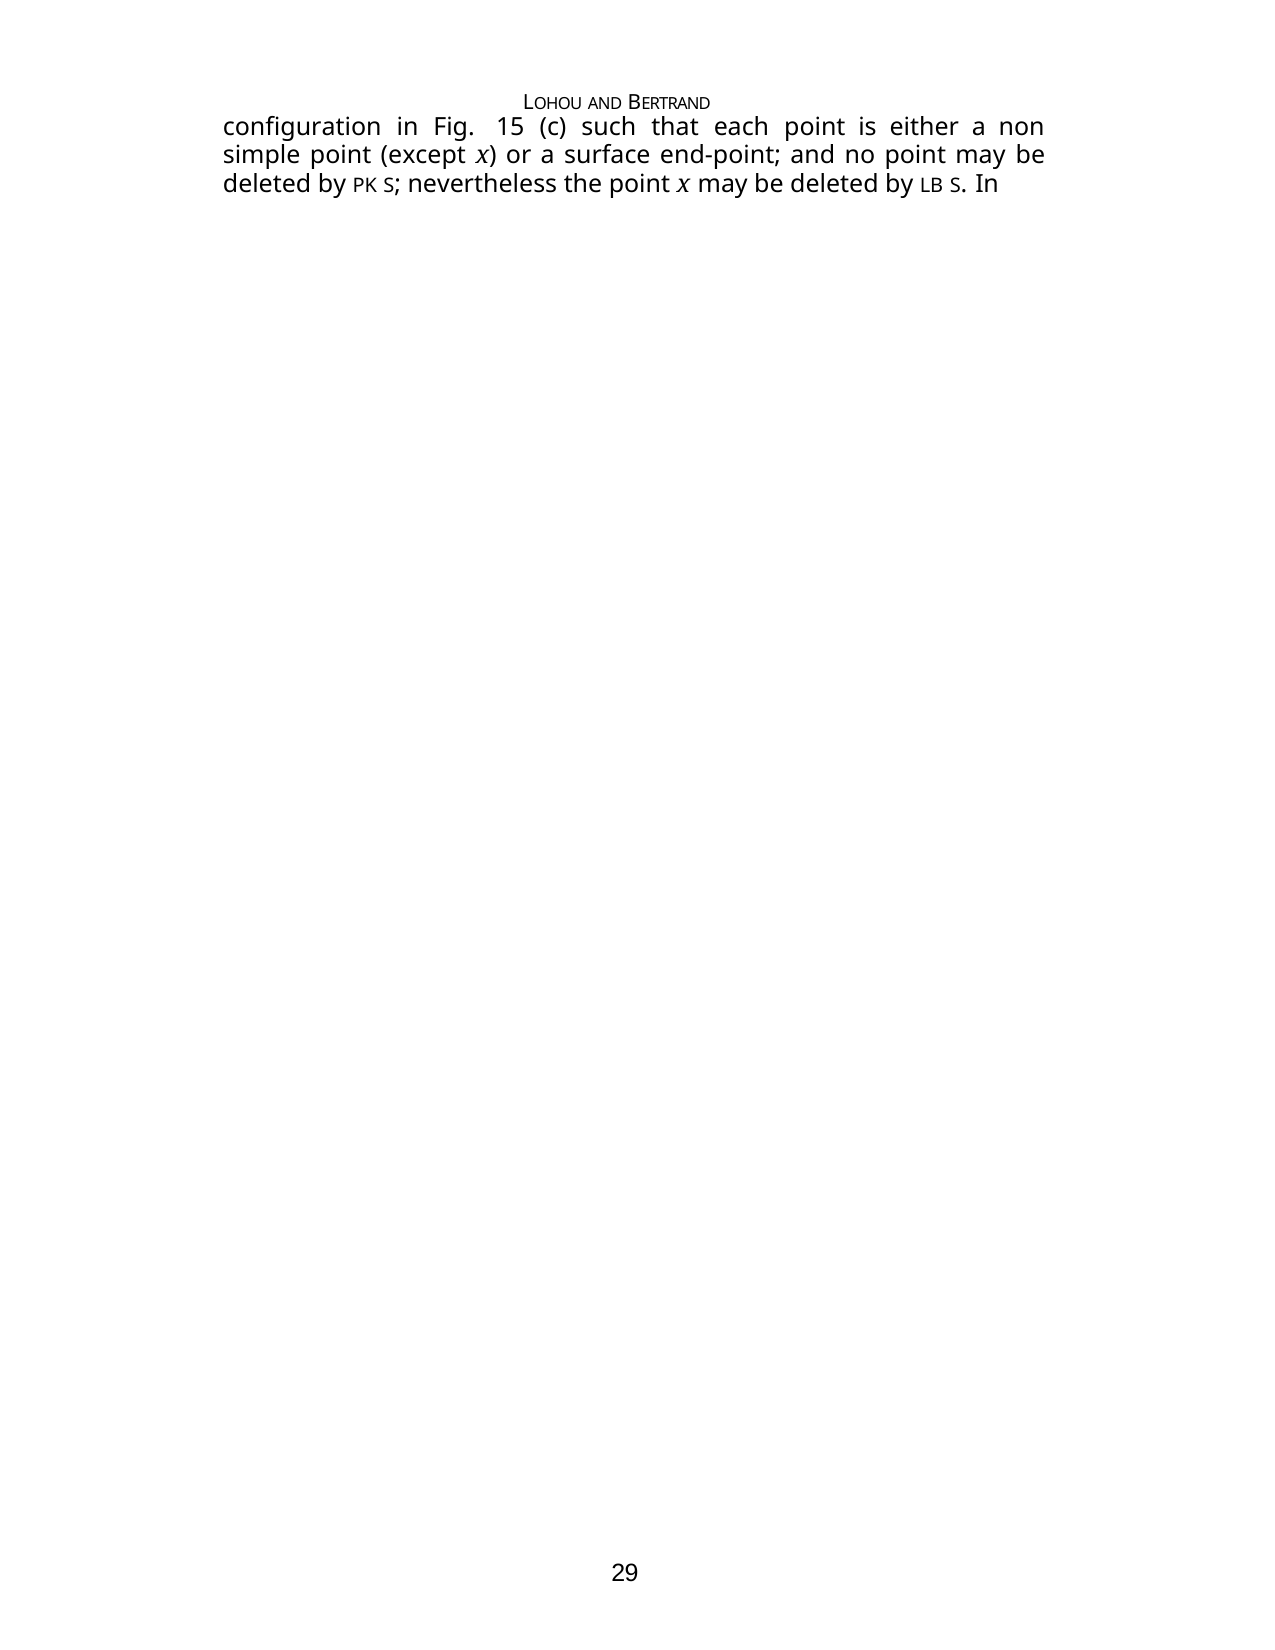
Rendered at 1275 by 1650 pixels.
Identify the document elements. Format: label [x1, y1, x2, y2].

text [223, 112, 1045, 199]
